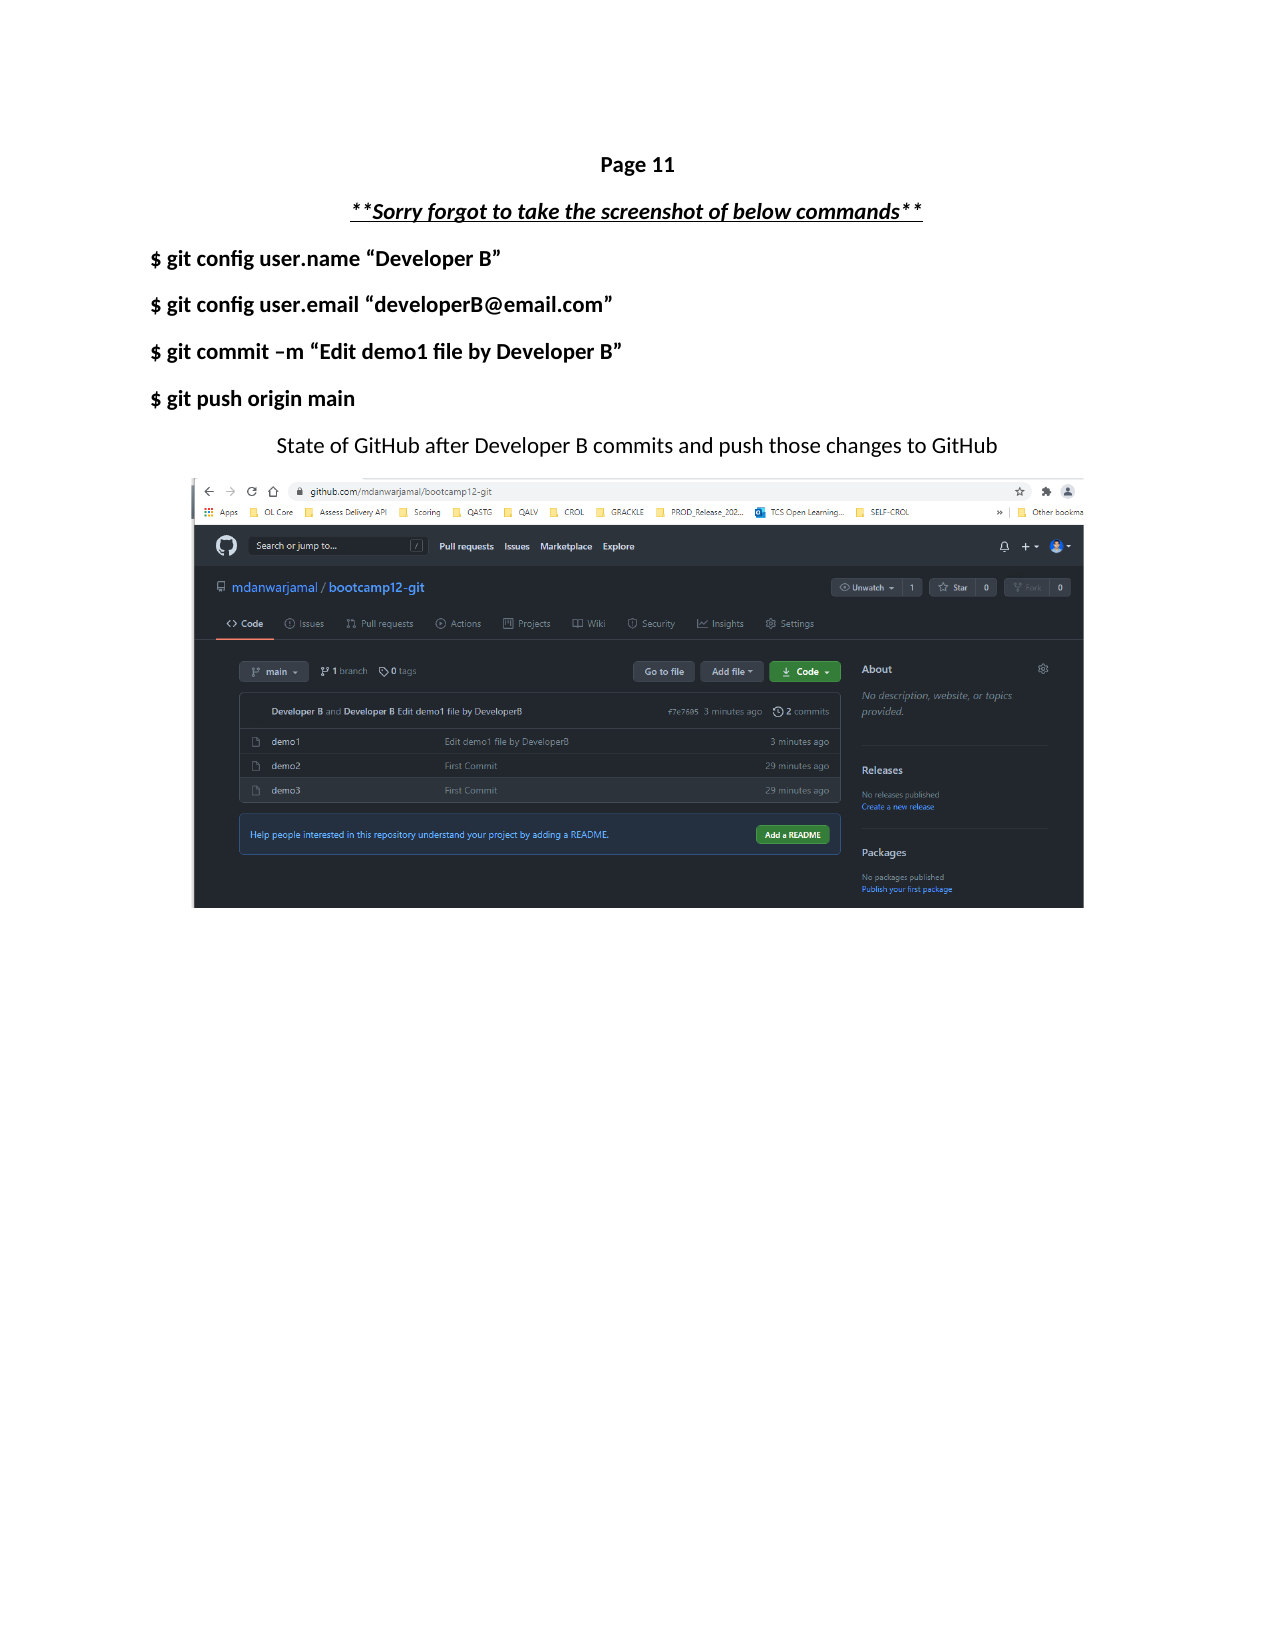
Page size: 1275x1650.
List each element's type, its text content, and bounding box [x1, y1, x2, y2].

text **Sorry forgot to take the screenshot of below commands** [150, 197, 1125, 225]
text $ git commit –m “Edit demo1 file by Developer B” [150, 337, 1125, 366]
text Page 11 [150, 150, 1125, 178]
text $ git config user.email “developerB@email.com” [150, 291, 1125, 319]
text $ git config user.name “Developer B” [150, 244, 1125, 272]
text $ git push origin main [150, 384, 1125, 412]
text State of GitHub after Developer B commits and push those changes to GitHub [150, 431, 1125, 459]
